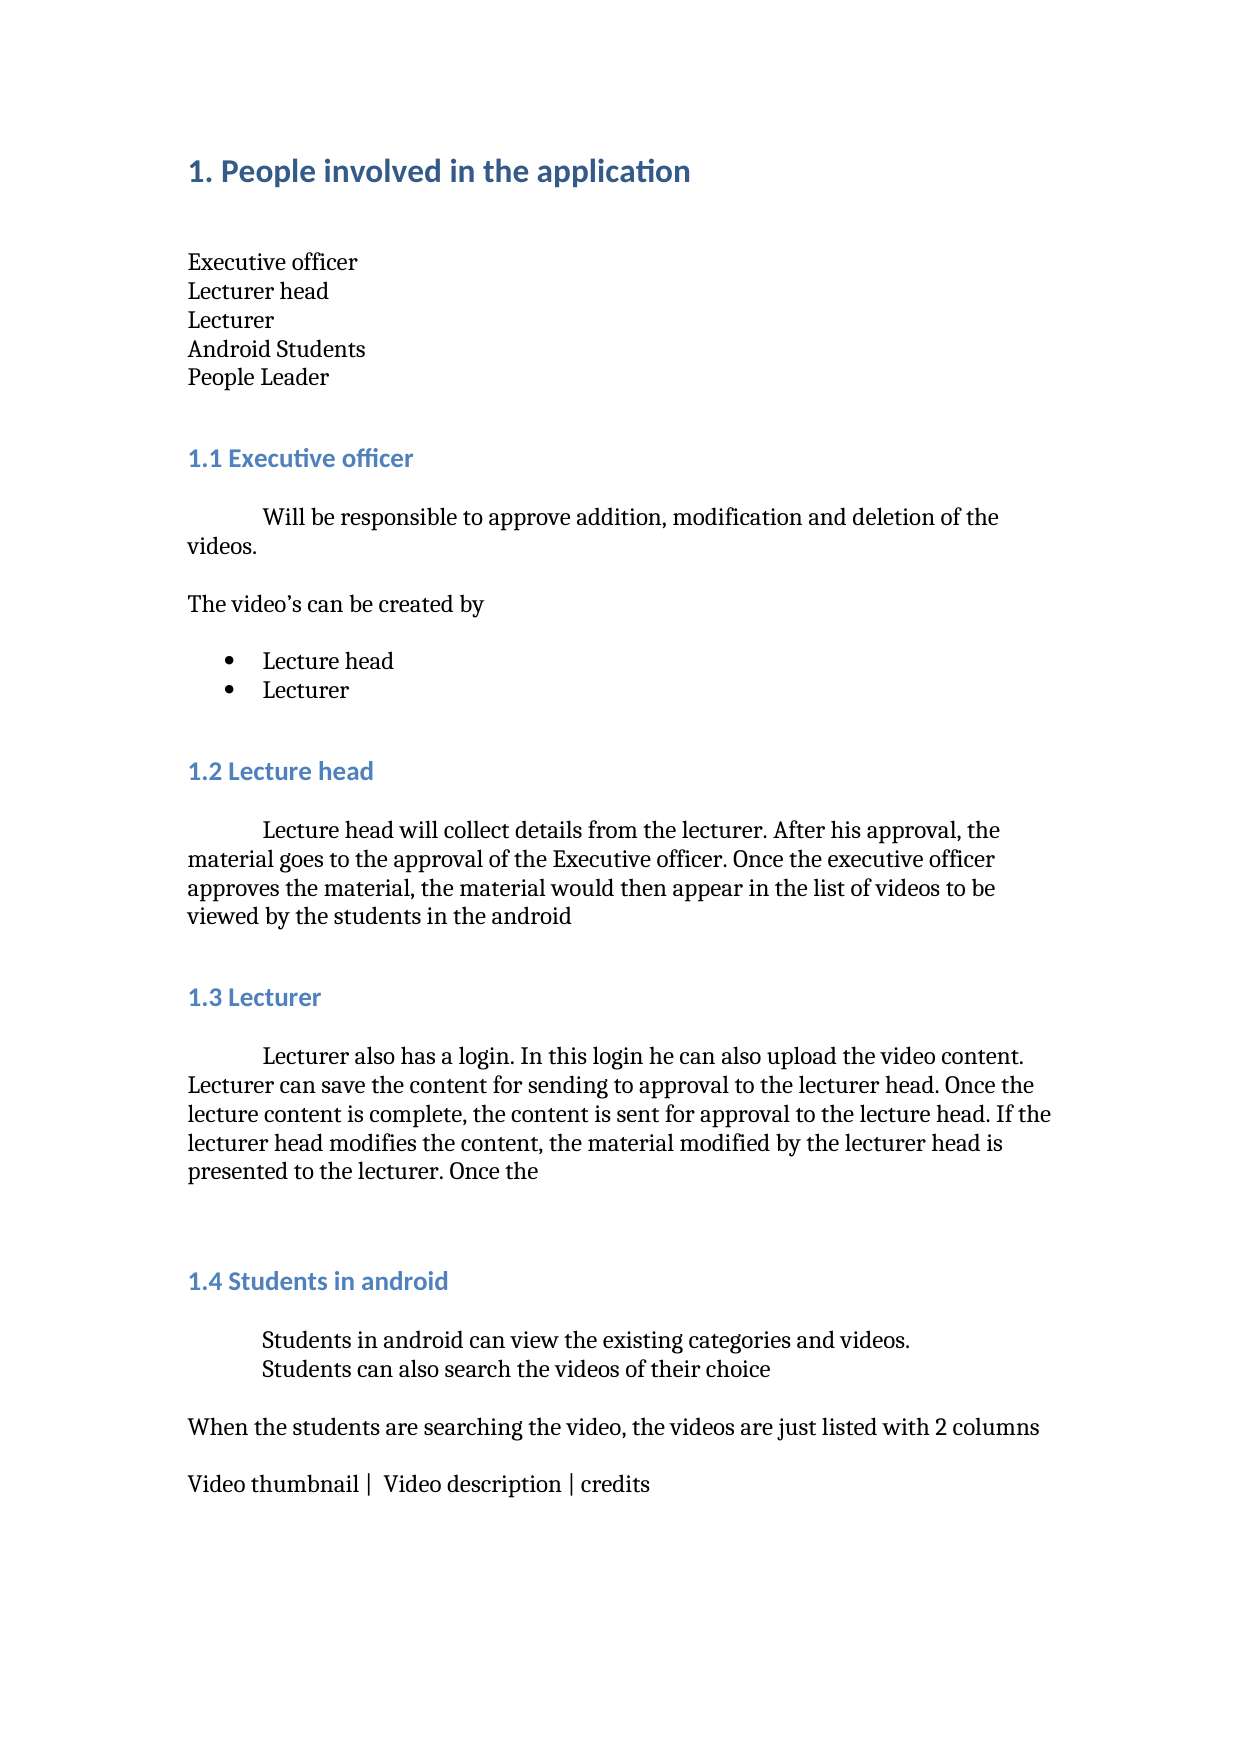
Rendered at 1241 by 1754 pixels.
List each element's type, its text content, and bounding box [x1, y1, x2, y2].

text Lecturer also has a login. In this login he can also upload the video content. Lecturer can save the content for sending to approval to the lecturer head. Once the lecture content is complete, the content is sent for approval to the lecture head. If the lecturer head modifies the content, the material modified by the lecturer head is presented to the lecturer. Once the [187, 1042, 1053, 1186]
subtitle 1.3 Lecturer [187, 981, 1053, 1013]
subtitle 1.2 Lecture head [187, 754, 1053, 787]
text Students in android can view the existing categories and videos. [187, 1326, 1053, 1355]
text Lecturer [187, 306, 1053, 334]
subtitle 1.1 Executive officer [187, 442, 1053, 474]
text Video thumbnail | Video description | credits [187, 1470, 1053, 1499]
text When the students are searching the video, the videos are just listed with 2 columns [187, 1412, 1053, 1441]
text The video’s can be created by [187, 589, 1053, 618]
list Lecture head [225, 647, 1053, 676]
subtitle 1. People involved in the application [187, 150, 1053, 191]
text People Leader [187, 363, 1053, 392]
text Students can also search the videos of their choice [187, 1355, 1053, 1384]
text Executive officer [187, 248, 1053, 277]
subtitle 1.4 Students in android [187, 1264, 1053, 1297]
text Lecturer head [187, 277, 1053, 306]
text Android Students [187, 334, 1053, 363]
list Lecturer [225, 676, 1053, 704]
text Lecture head will collect details from the lecturer. After his approval, the material goes to the approval of the Executive officer. Once the executive officer approves the material, the material would then appear in the list of videos to be viewed by the students in the android [187, 816, 1053, 931]
text Will be responsible to approve addition, modification and deletion of the videos. [187, 503, 1053, 561]
